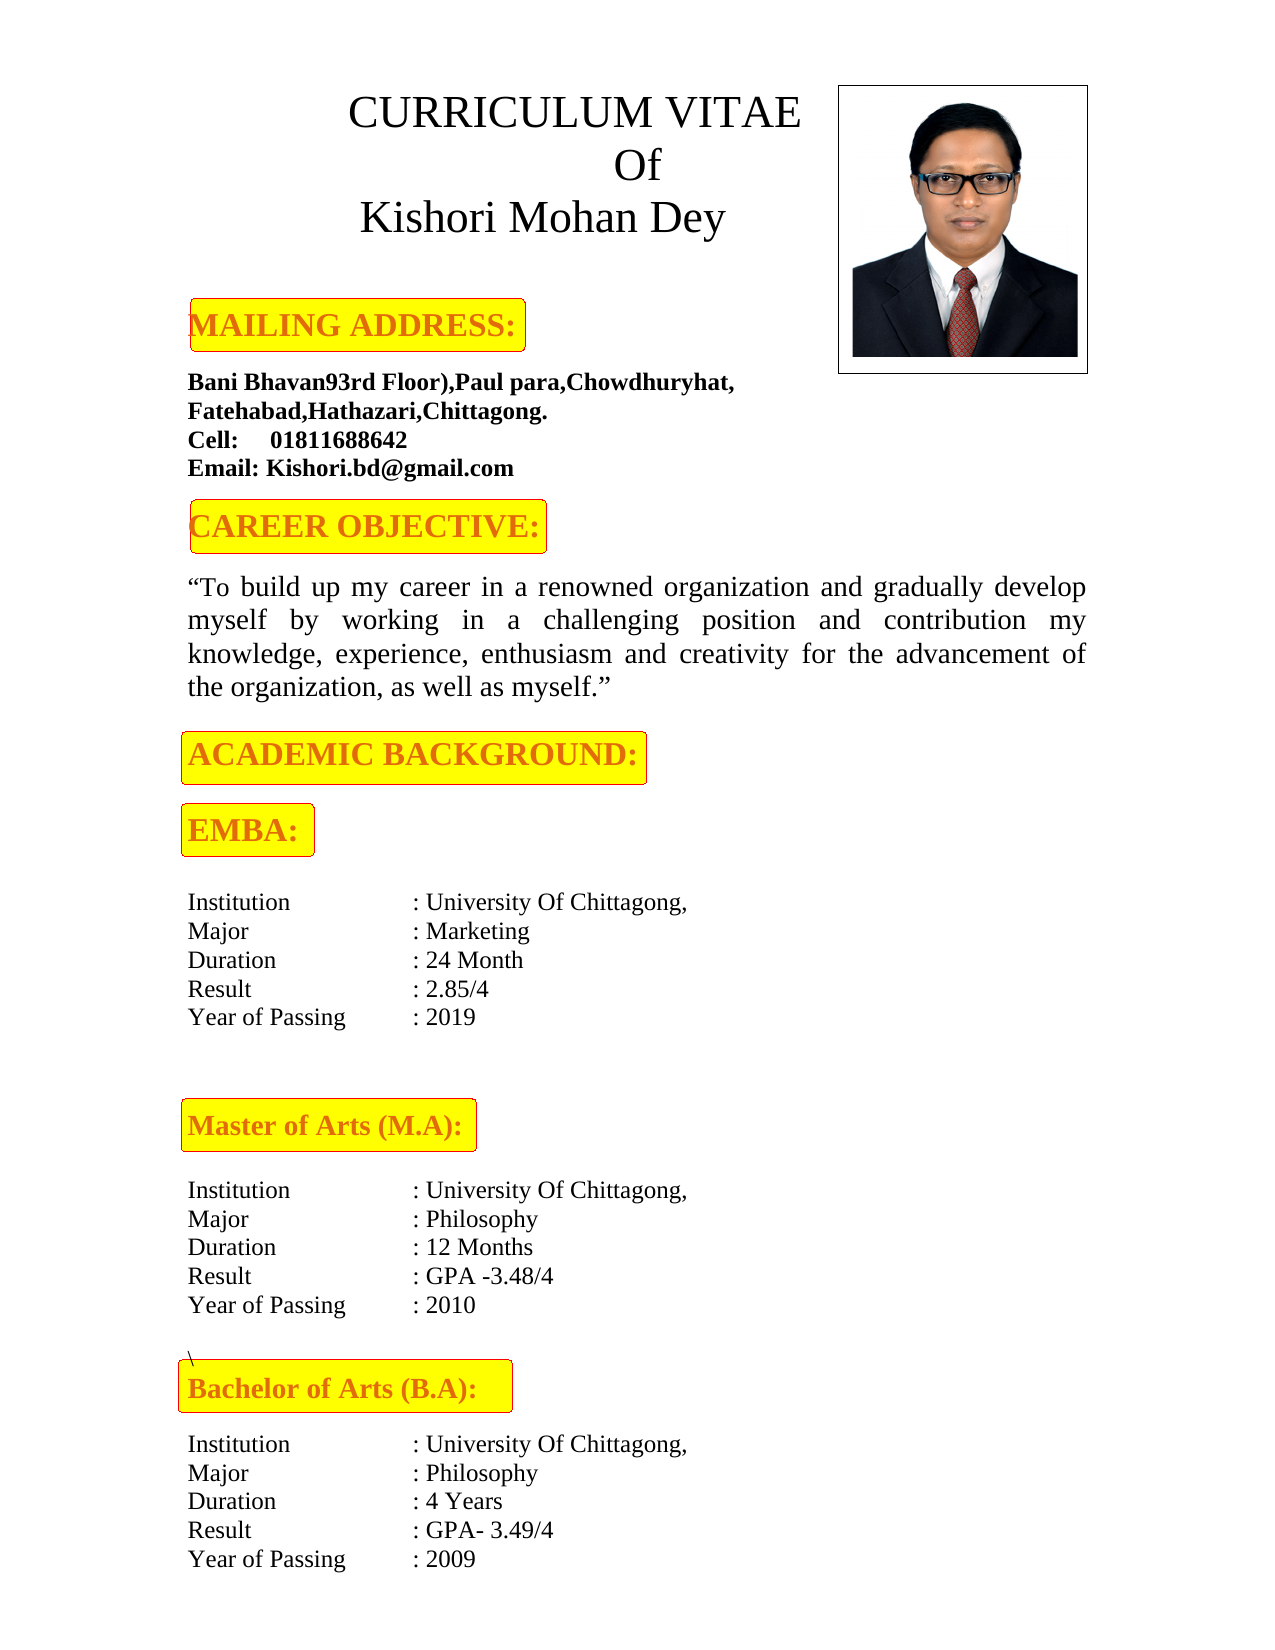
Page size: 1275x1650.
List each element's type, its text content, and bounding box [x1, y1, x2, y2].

picture [852, 92, 1078, 357]
text Fatehabad,Hathazari,Chittagong. [187, 396, 1087, 425]
text EMBA: [187, 811, 1087, 849]
text Result : GPA -3.48/4 [187, 1261, 1087, 1290]
text Result : 2.85/4 [187, 974, 1087, 1002]
text Kishori Mohan Dey [187, 190, 837, 242]
text Email: Kishori.bd@gmail.com [187, 453, 1087, 482]
text Master of Arts (M.A): [187, 1108, 1087, 1141]
text Institution : University Of Chittagong, [187, 1175, 1087, 1204]
text Year of Passing : 2009 [187, 1544, 1087, 1573]
text Institution : University Of Chittagong, [187, 1429, 1087, 1458]
text Of [187, 137, 837, 190]
text Major : Philosophy [187, 1204, 1087, 1232]
text Major : Marketing [187, 916, 1087, 945]
text CURRICULUM VITAE [187, 84, 1087, 137]
text Year of Passing : 2010 [187, 1290, 1087, 1319]
text CAREER OBJECTIVE: [187, 506, 1087, 545]
text Duration : 12 Months [187, 1232, 1087, 1261]
text Duration : 4 Years [187, 1486, 1087, 1515]
text Year of Passing : 2019 [187, 1002, 1087, 1031]
text MAILING ADDRESS: [187, 305, 837, 343]
text Major : Philosophy [187, 1458, 1087, 1486]
text \ [187, 1345, 1087, 1371]
text Cell: 01811688642 [187, 425, 1087, 453]
text Bani Bhavan93rd Floor),Paul para,Chowdhuryhat, [187, 367, 1087, 396]
text ACADEMIC BACKGROUND: [187, 734, 1087, 772]
text Result : GPA- 3.49/4 [187, 1515, 1087, 1544]
text “To build up my career in a renowned organization and gradually develop myself by working in a challenging position and contribution my knowledge, experience, enthusiasm and creativity for the advancement of the organization, as well as myself.” [187, 569, 1087, 703]
text Institution : University Of Chittagong, [187, 887, 1087, 916]
text Bachelor of Arts (B.A): [187, 1371, 1087, 1405]
text Duration : 24 Month [187, 945, 1087, 974]
